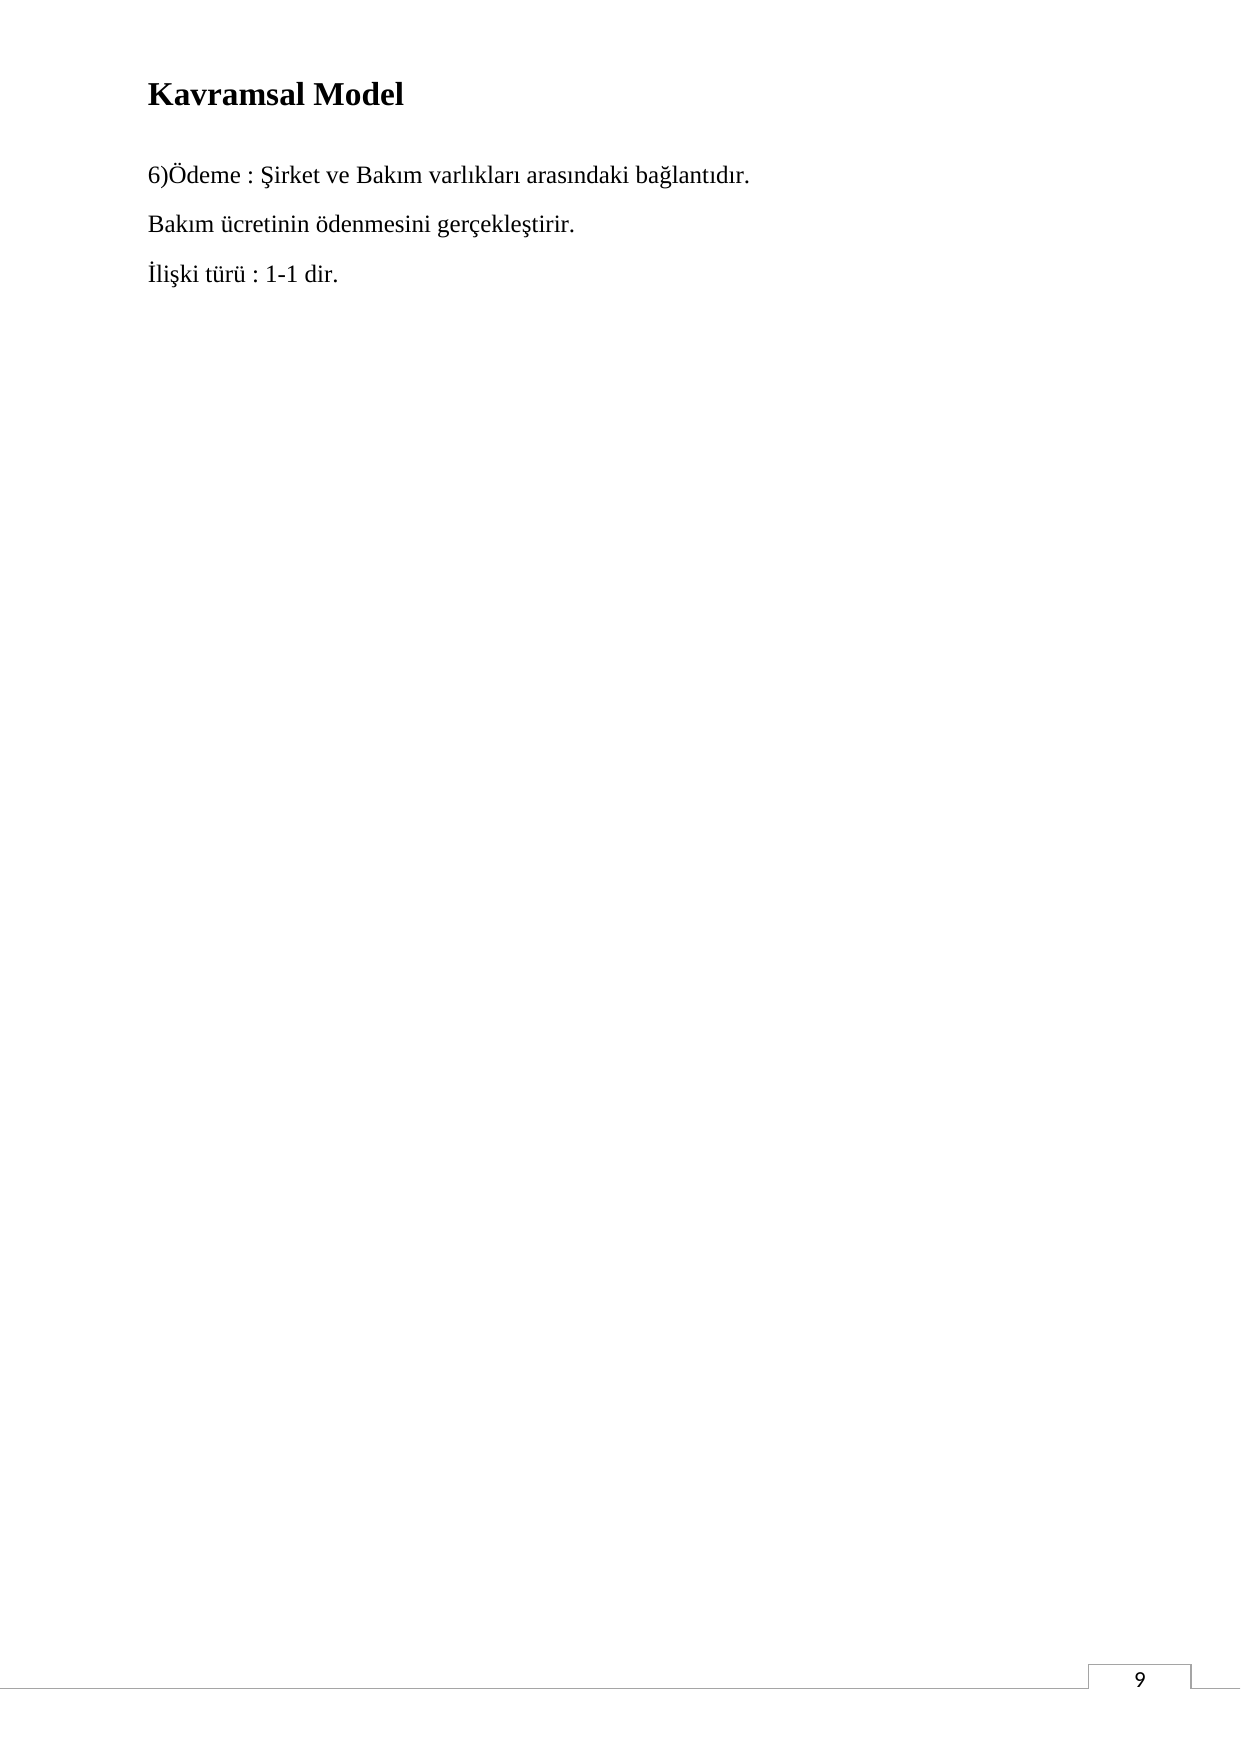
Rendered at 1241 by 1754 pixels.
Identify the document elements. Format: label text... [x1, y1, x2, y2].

text İlişki türü : 1-1 dir. [148, 259, 1093, 288]
text Bakım ücretinin ödenmesini gerçekleştirir. [148, 209, 1093, 238]
text 6)Ödeme : Şirket ve Bakım varlıkları arasındaki bağlantıdır. [148, 160, 1093, 188]
